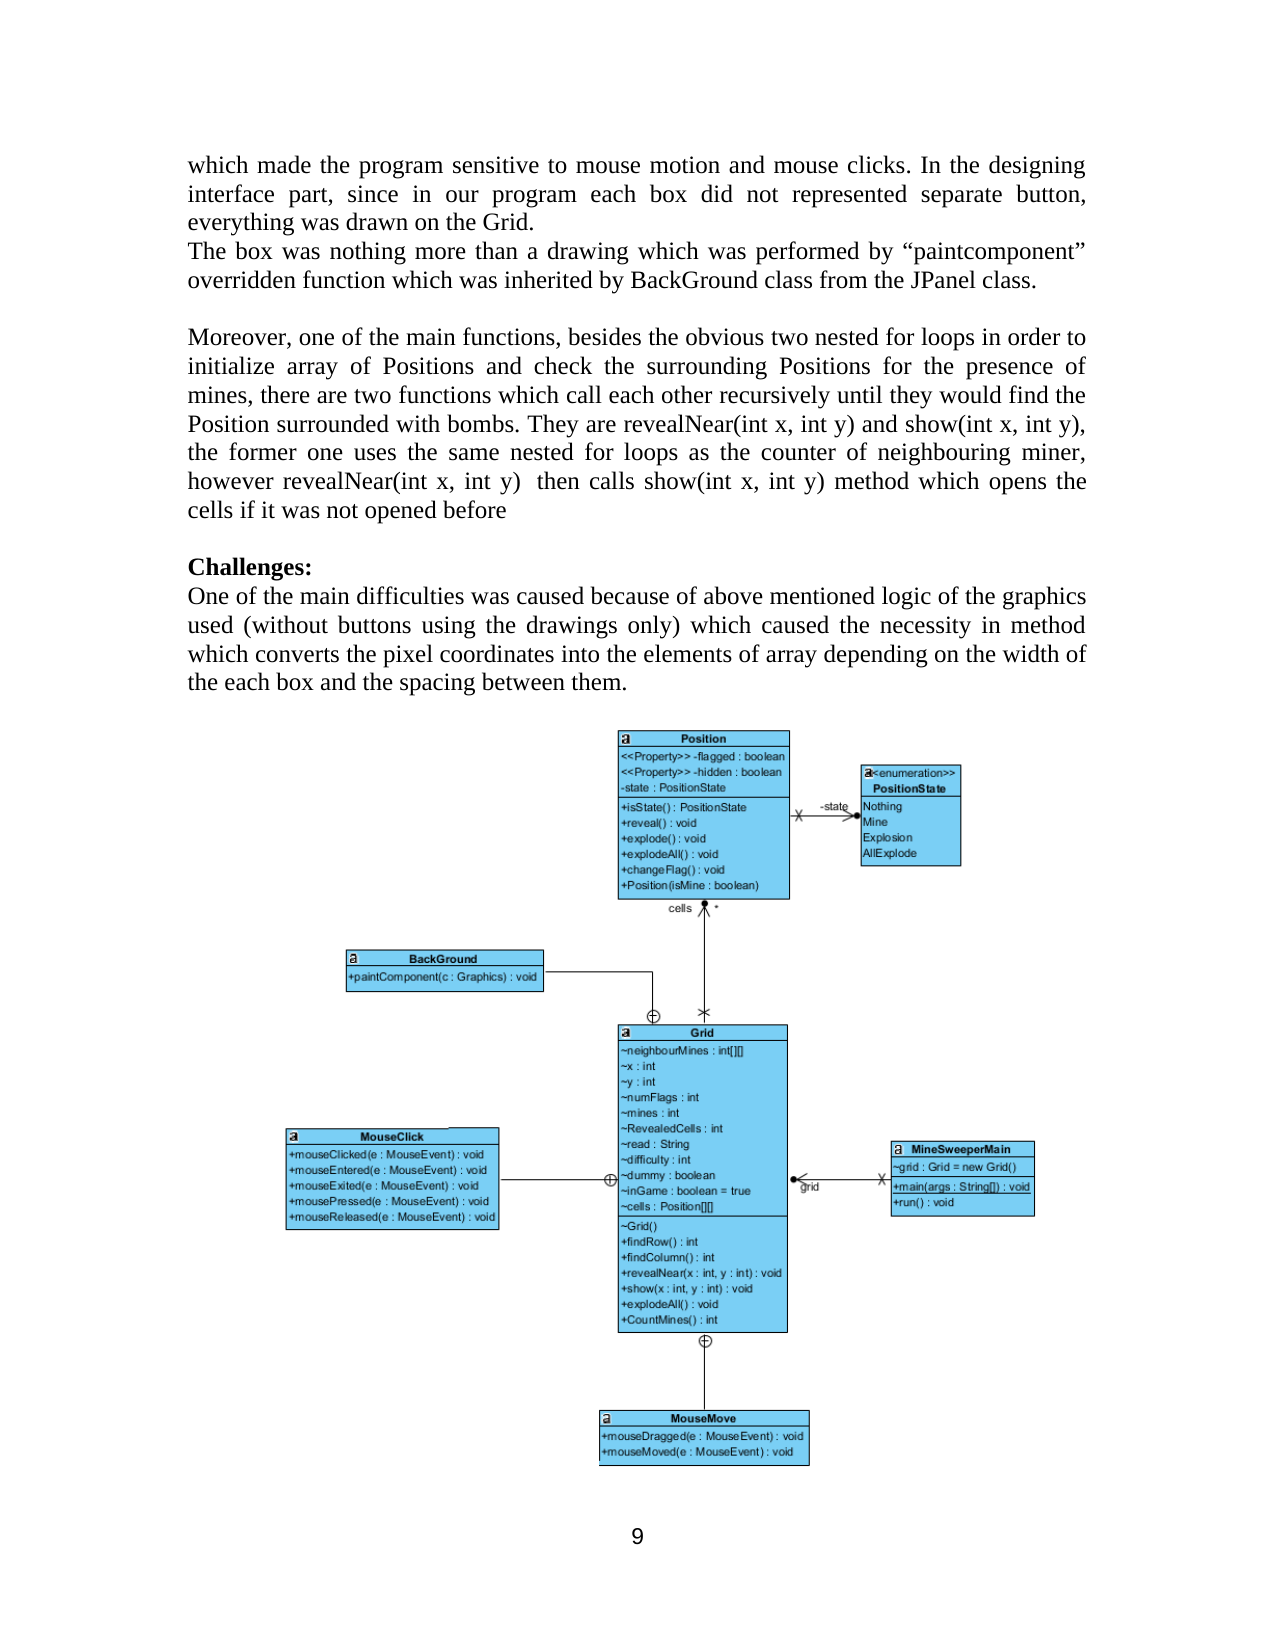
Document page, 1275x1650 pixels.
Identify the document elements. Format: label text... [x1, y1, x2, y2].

text One of the main difficulties was caused because of above mentioned logic of the graphics used (without buttons using the drawings only) which caused the necessity in method which converts the pixel coordinates into the elements of array depending on the width of the each box and the spacing between them. [187, 581, 1087, 696]
picture [187, 725, 1088, 1491]
text Challenges: [187, 552, 1087, 581]
text Moreover, one of the main functions, besides the obvious two nested for loops in order to initialize array of Positions and check the surrounding Positions for the presence of mines, there are two functions which call each other recursively until they would find the Position surrounded with bombs. They are revealNear(int x, int y) and show(int x, int y), the former one uses the same nested for loops as the counter of neighbouring miner, however revealNear(int x, int y) then calls show(int x, int y) method which opens the cells if it was not opened before [187, 322, 1087, 524]
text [187, 150, 1087, 236]
text The box was nothing more than a drawing which was performed by “paintcomponent” overridden function which was inherited by BackGround class from the JPanel class. [187, 236, 1087, 294]
